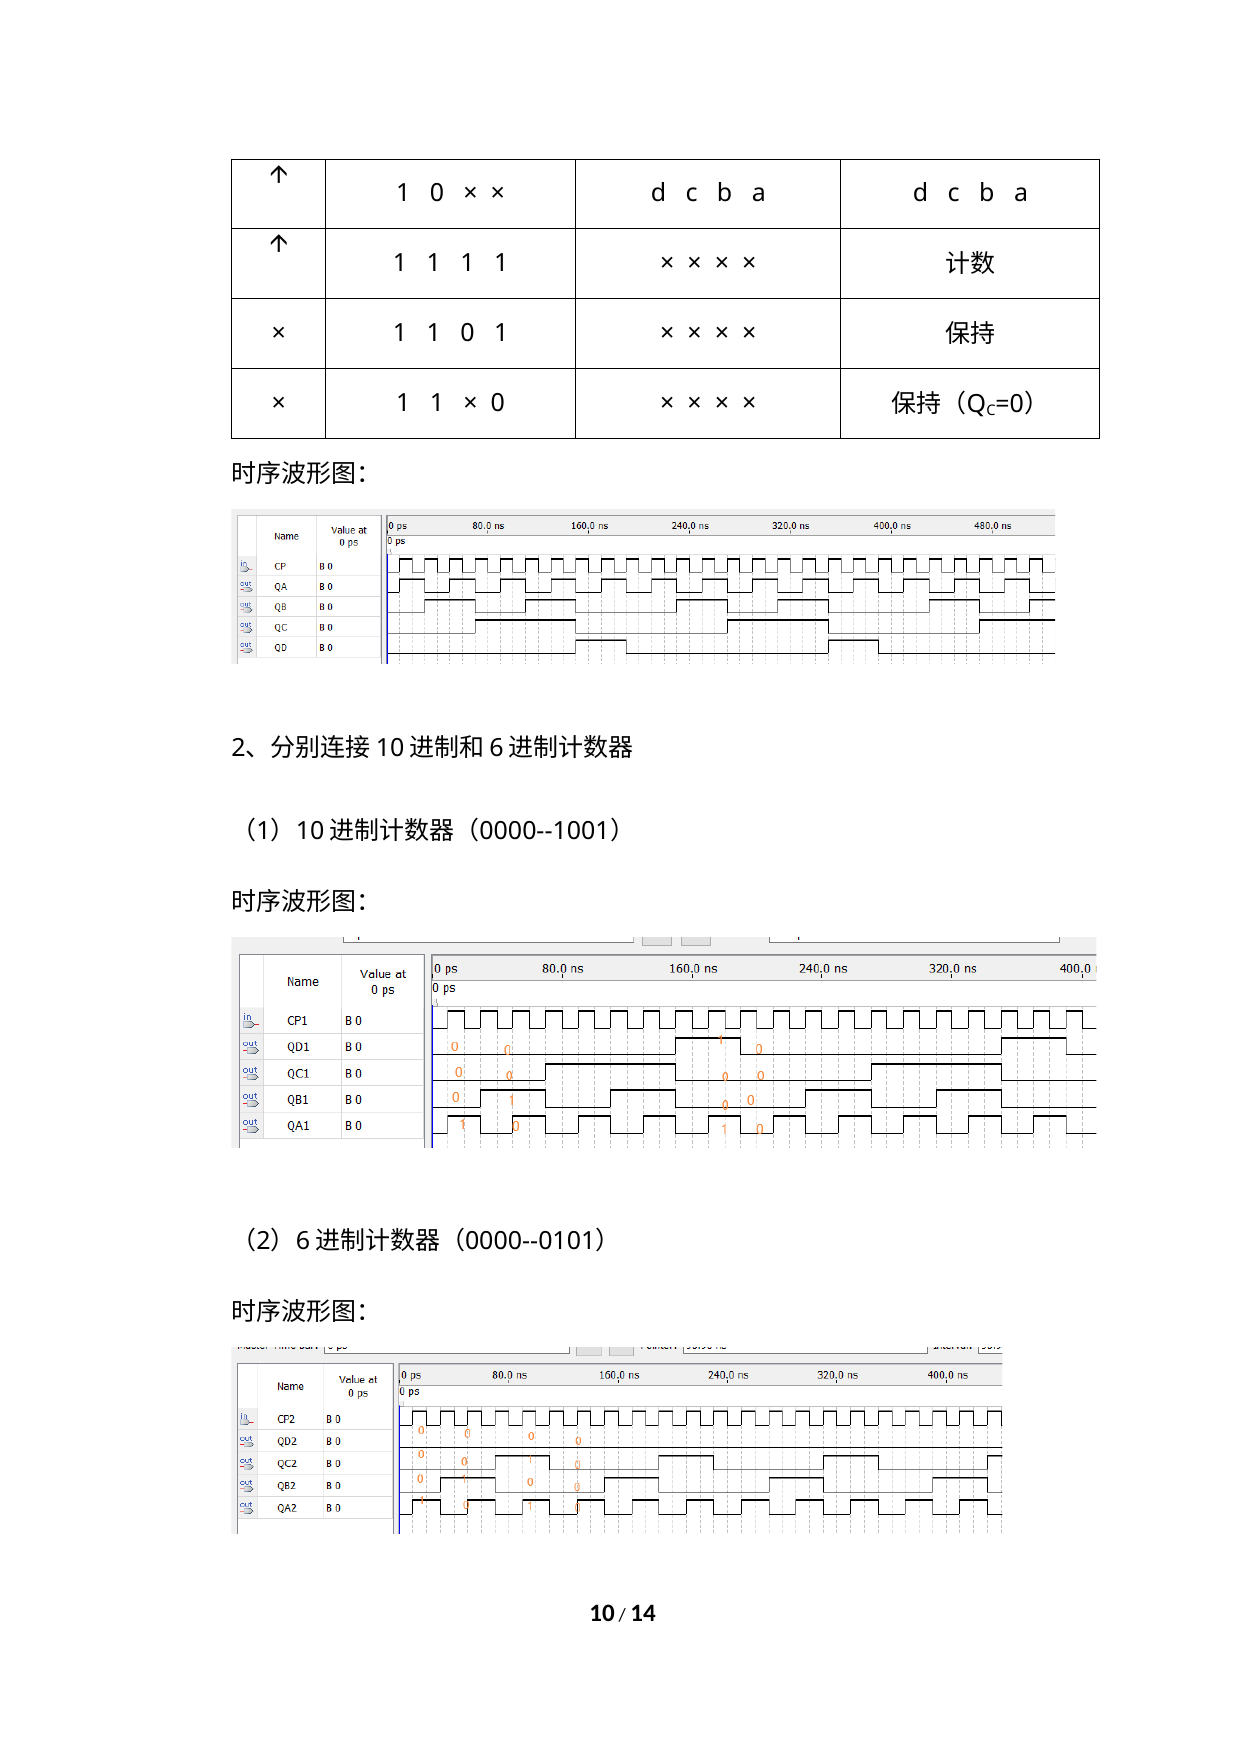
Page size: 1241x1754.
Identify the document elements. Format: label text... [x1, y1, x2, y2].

table_cell 1 1 × 0 [326, 369, 575, 438]
table_cell d c b a [576, 160, 840, 228]
text （1）10进制计数器（0000--1001） [231, 796, 1053, 861]
table_cell × × × × [576, 299, 840, 368]
text （2）6进制计数器（0000--0101） [231, 1206, 1053, 1271]
picture [231, 509, 1055, 664]
table_cell × × × × [576, 369, 840, 438]
table_cell 1 0 × × [326, 160, 575, 228]
text 2、分别连接10进制和6进制计数器 [231, 713, 1053, 778]
table_cell 保持 [841, 299, 1099, 368]
table_cell × [232, 369, 325, 438]
table_cell 计数 [841, 229, 1099, 298]
table_cell × [232, 299, 325, 368]
text 时序波形图： [231, 439, 1053, 504]
table_cell 1 1 1 1 [326, 229, 575, 298]
picture [231, 937, 1097, 1148]
text 时序波形图： [231, 867, 1053, 932]
table_cell d c b a [841, 160, 1099, 228]
table_cell [232, 160, 325, 228]
text 时序波形图： [231, 1277, 1053, 1342]
table_cell 保持（QC=0） [841, 369, 1099, 438]
table_cell × × × × [576, 229, 840, 298]
table_cell [232, 229, 325, 298]
picture [231, 1347, 1003, 1534]
table_cell 1 1 0 1 [326, 299, 575, 368]
